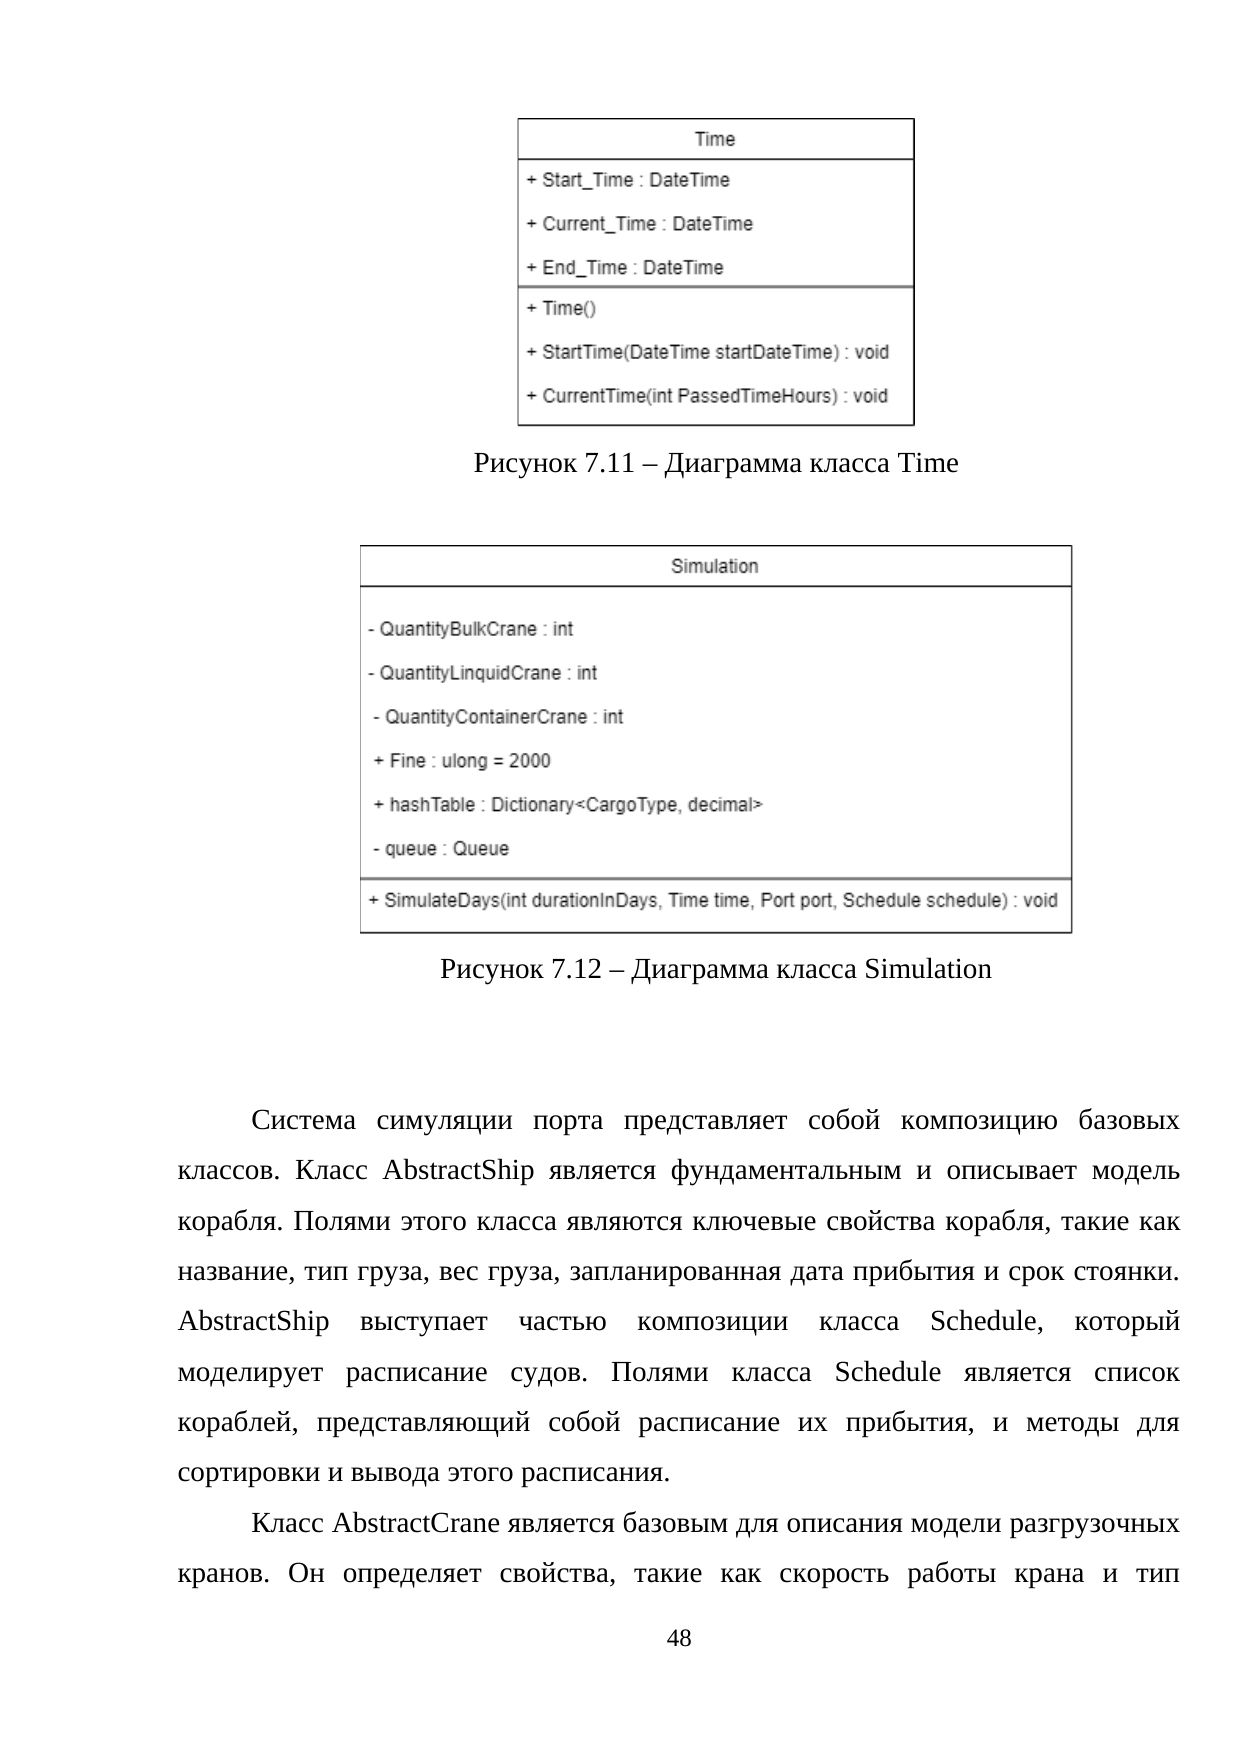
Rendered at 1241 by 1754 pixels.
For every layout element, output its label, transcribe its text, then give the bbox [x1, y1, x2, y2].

text Рисунок 7.11 – Диаграмма класса Time [177, 445, 1181, 478]
text Рисунок 7.12 – Диаграмма класса Simulation [177, 951, 1181, 985]
picture [360, 545, 1073, 937]
picture [517, 118, 915, 431]
text Система симуляции порта представляет собой композицию базовых классов. Класс AbstractShip является фундаментальным и описывает модель корабля. Полями этого класса являются ключевые свойства корабля, такие как название, тип груза, вес груза, запланированная дата прибытия и срок стоянки. AbstractShip выступает частью композиции класса Schedule, который моделирует расписание судов. Полями класса Schedule является список кораблей, представляющий собой расписание их прибытия, и методы для сортировки и вывода этого расписания. [177, 1102, 1181, 1488]
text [177, 1505, 1181, 1588]
